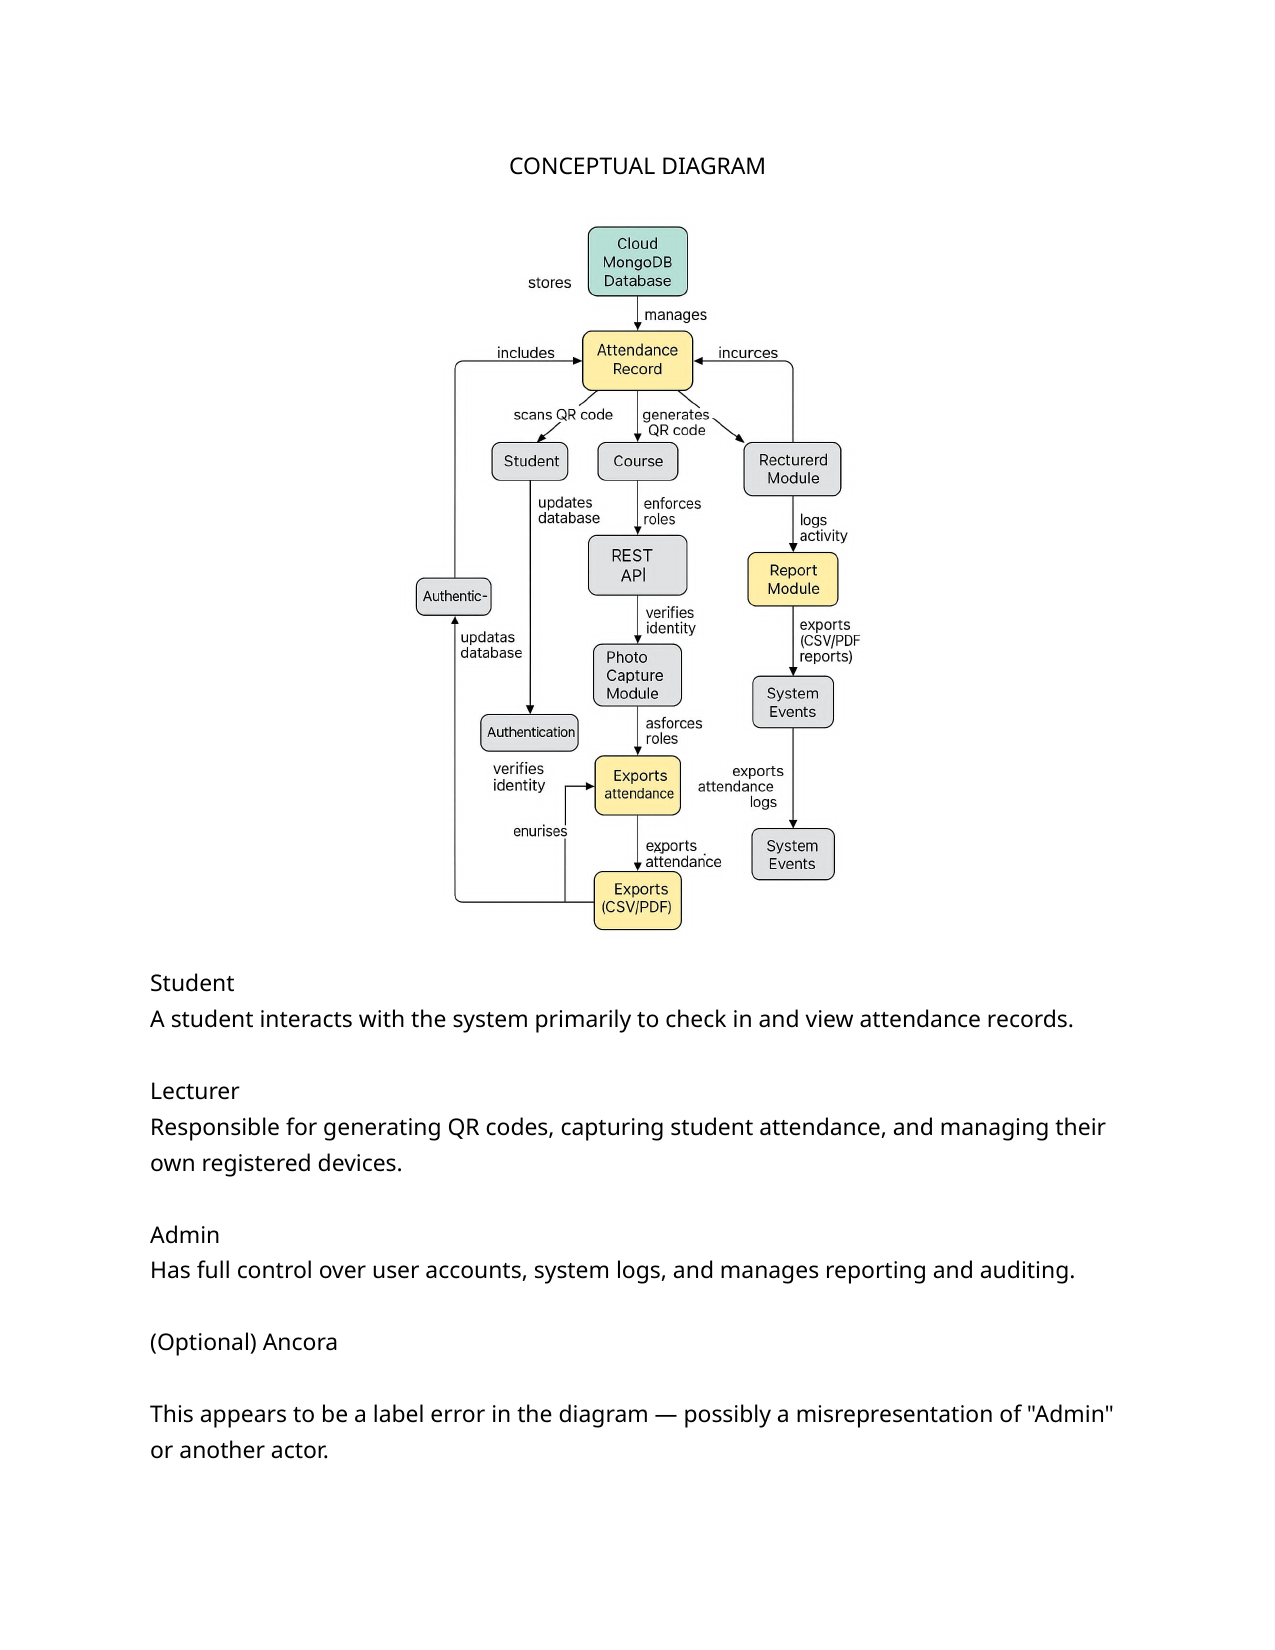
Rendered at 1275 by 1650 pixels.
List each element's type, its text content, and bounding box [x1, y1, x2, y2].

text CONCEPTUAL DIAGRAM [150, 150, 1125, 181]
picture [389, 202, 886, 946]
text Student A student interacts with the system primarily to check in and view attendance records. Lecturer Responsible for generating QR codes, capturing student attendance, and managing their own registered devices. Admin Has full control over user accounts, system logs, and manages reporting and auditing. (Optional) Ancora This appears to be a label error in the diagram — possibly a misrepresentation of "Admin" or another actor. [150, 967, 1125, 1465]
